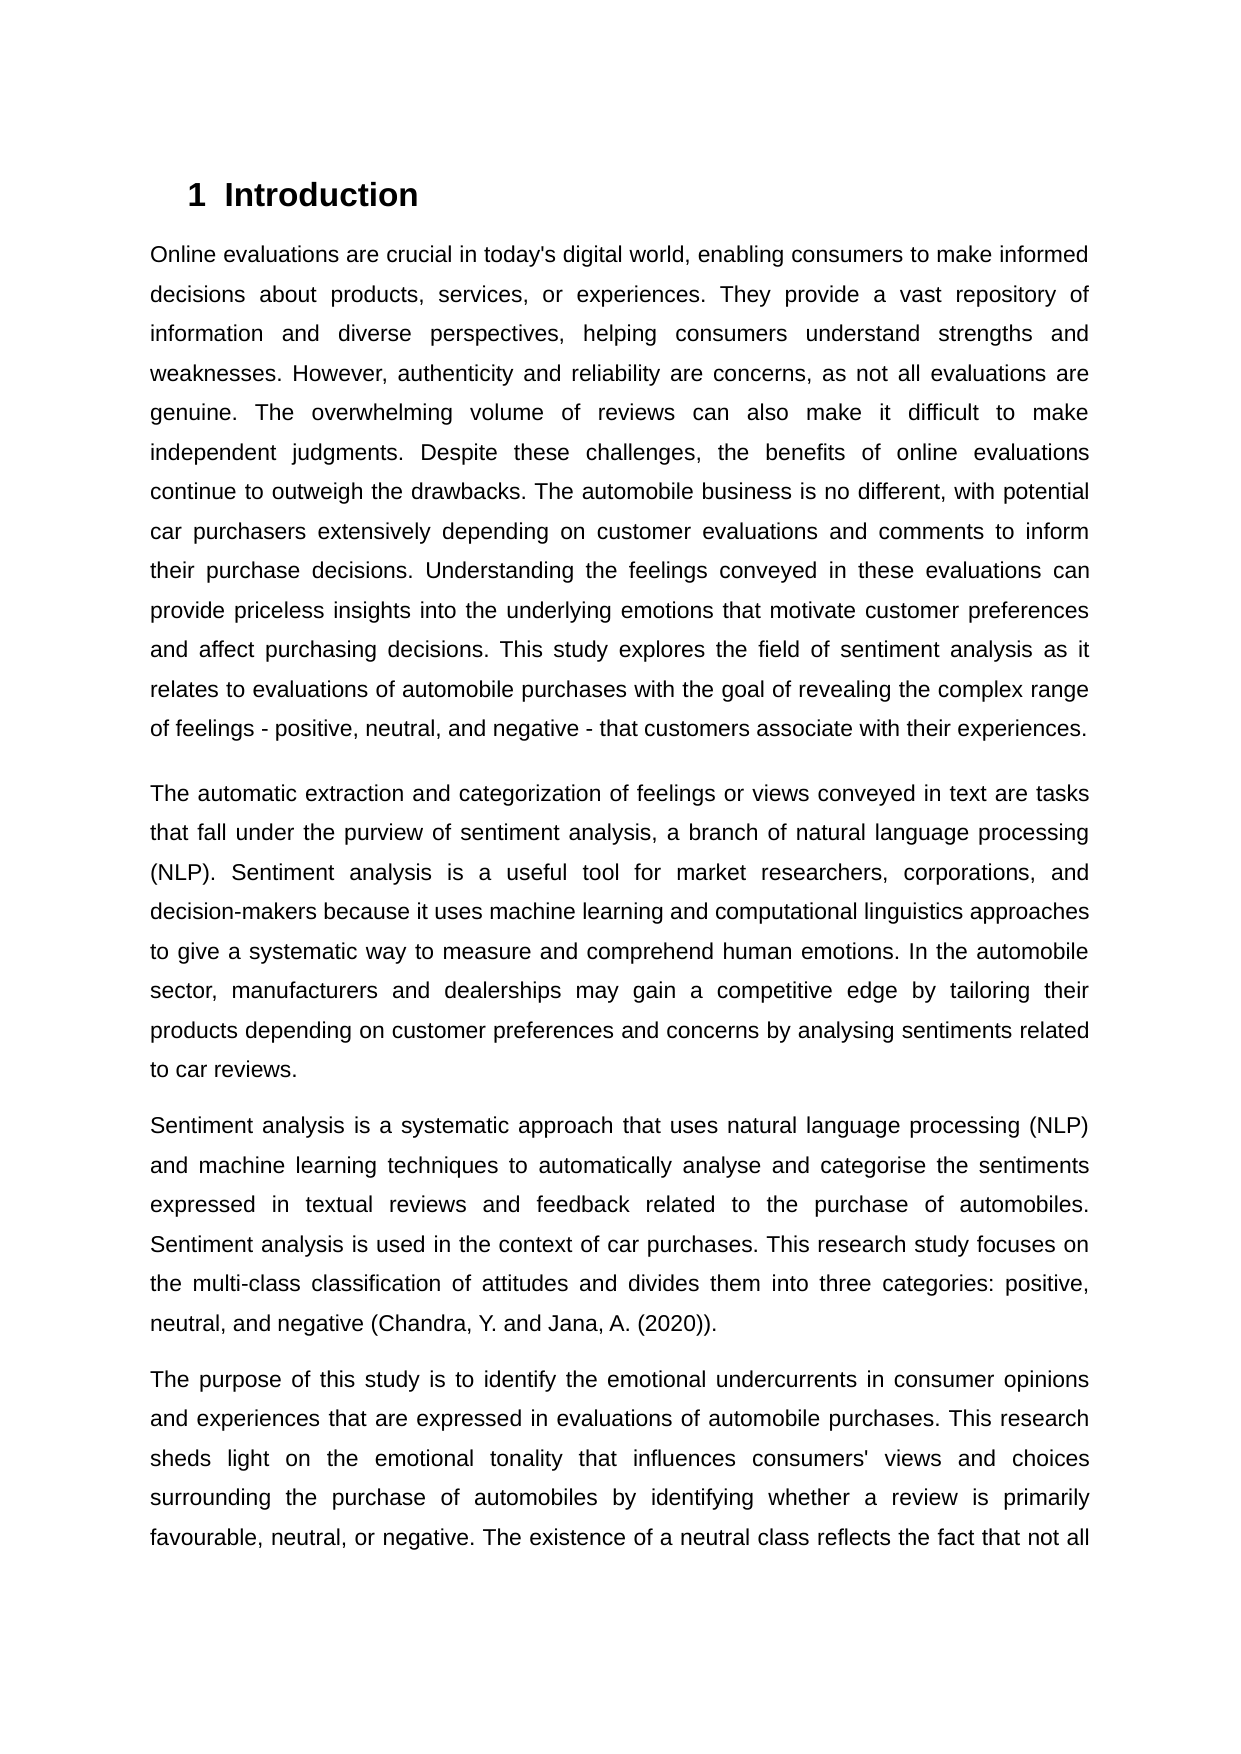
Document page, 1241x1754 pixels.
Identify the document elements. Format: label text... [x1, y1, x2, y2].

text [150, 1366, 1090, 1550]
subtitle Introduction [187, 175, 1090, 213]
text The automatic extraction and categorization of feelings or views conveyed in text are tasks that fall under the purview of sentiment analysis, a branch of natural language processing (NLP). Sentiment analysis is a useful tool for market researchers, corporations, and decision-makers because it uses machine learning and computational linguistics approaches to give a systematic way to measure and comprehend human emotions. In the automobile sector, manufacturers and dealerships may gain a competitive edge by tailoring their products depending on customer preferences and concerns by analysing sentiments related to car reviews. [150, 780, 1090, 1082]
text Sentiment analysis is a systematic approach that uses natural language processing (NLP) and machine learning techniques to automatically analyse and categorise the sentiments expressed in textual reviews and feedback related to the purchase of automobiles. Sentiment analysis is used in the context of car purchases. This research study focuses on the multi-class classification of attitudes and divides them into three categories: positive, neutral, and negative (Chandra, Y. and Jana, A. (2020)). [150, 1112, 1090, 1336]
text Online evaluations are crucial in today's digital world, enabling consumers to make informed decisions about products, services, or experiences. They provide a vast repository of information and diverse perspectives, helping consumers understand strengths and weaknesses. However, authenticity and reliability are concerns, as not all evaluations are genuine. The overwhelming volume of reviews can also make it difficult to make independent judgments. Despite these challenges, the benefits of online evaluations continue to outweigh the drawbacks. The automobile business is no different, with potential car purchasers extensively depending on customer evaluations and comments to inform their purchase decisions. Understanding the feelings conveyed in these evaluations can provide priceless insights into the underlying emotions that motivate customer preferences and affect purchasing decisions. This study explores the field of sentiment analysis as it relates to evaluations of automobile purchases with the goal of revealing the complex range of feelings - positive, neutral, and negative - that customers associate with their experiences. [150, 241, 1090, 742]
